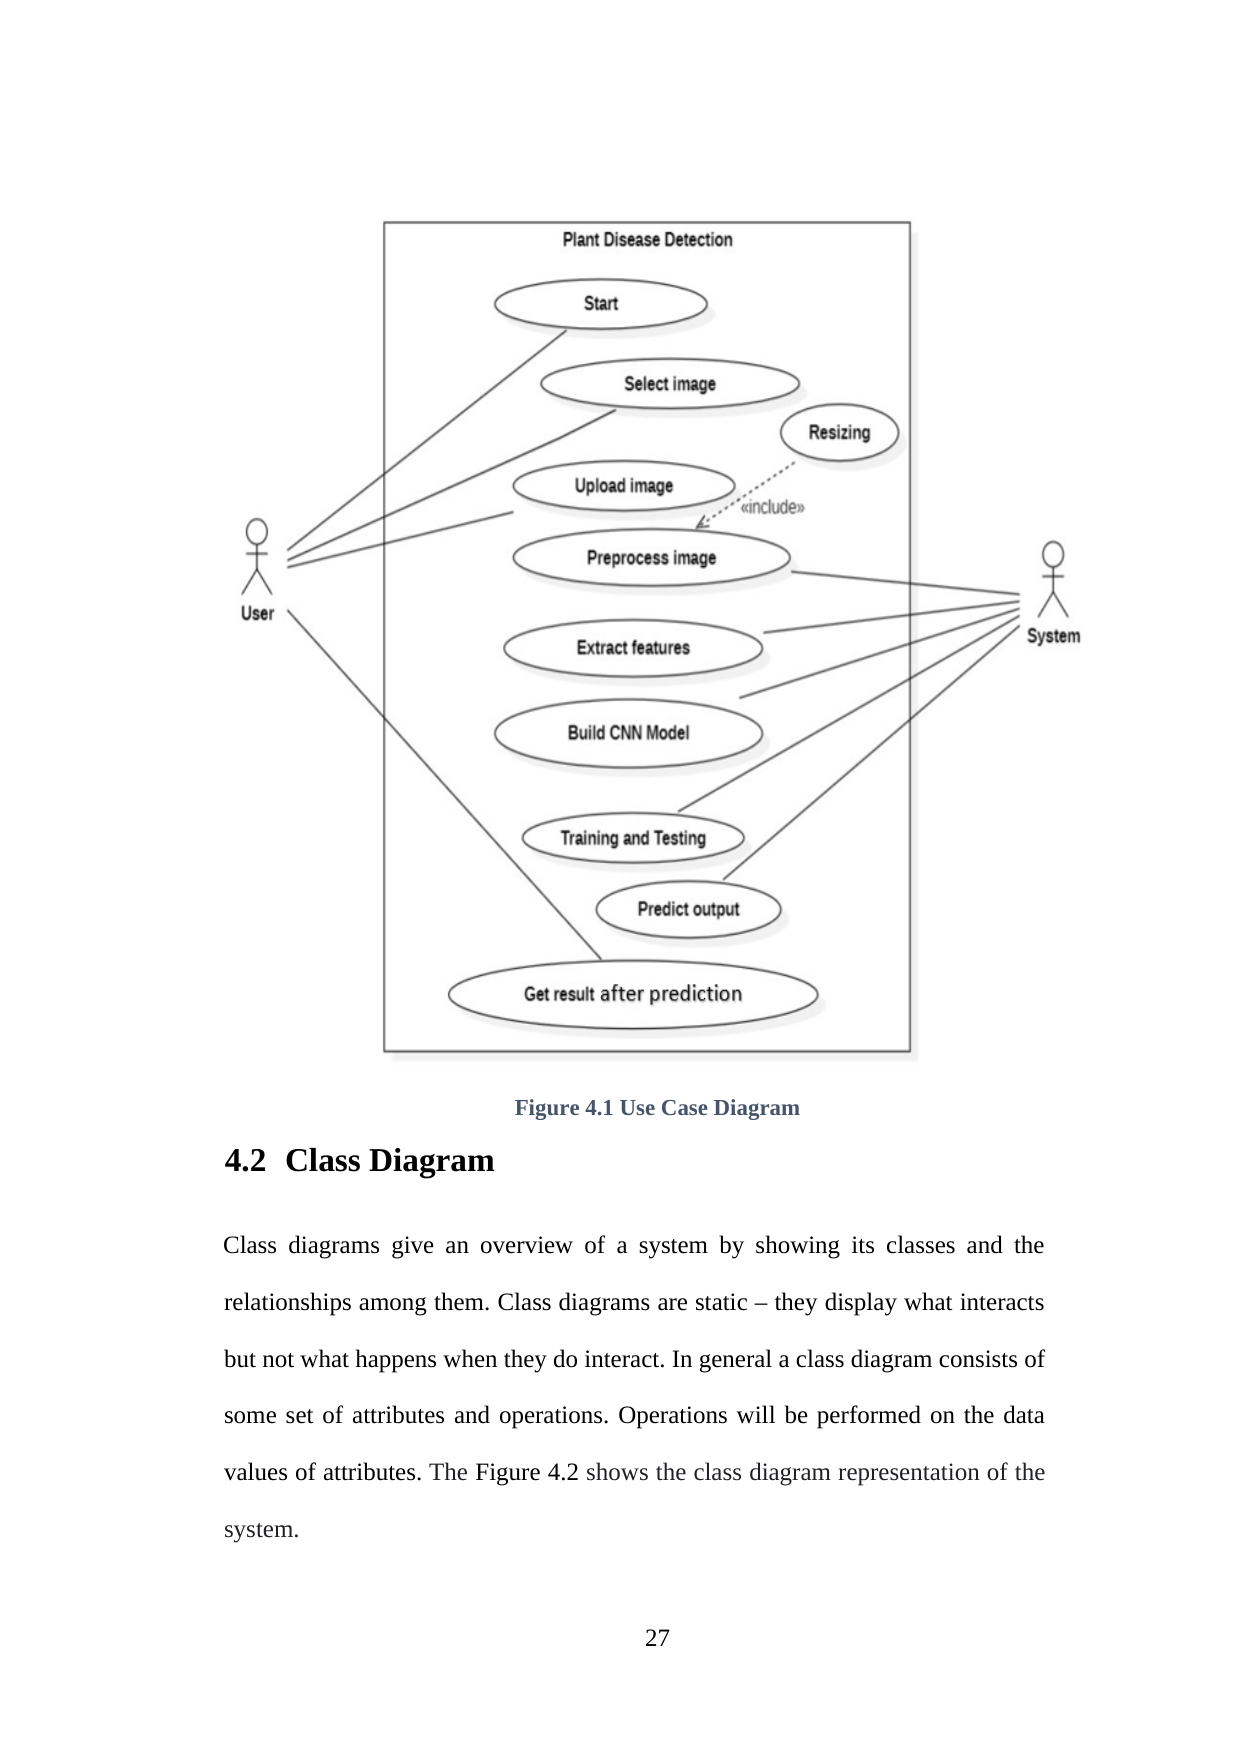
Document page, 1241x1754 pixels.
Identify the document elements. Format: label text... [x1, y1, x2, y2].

picture [224, 150, 1091, 1073]
subtitle Class Diagram [224, 1141, 1090, 1179]
text Figure 4.1 Use Case Diagram [224, 1093, 1090, 1120]
text Class diagrams give an overview of a system by showing its classes and the relationships among them. Class diagrams are static – they display what interacts but not what happens when they do interact. In general a class diagram consists of some set of attributes and operations. Operations will be performed on the data values of attributes. The Figure 4.2 shows the class diagram representation of the system. [223, 1230, 1046, 1543]
